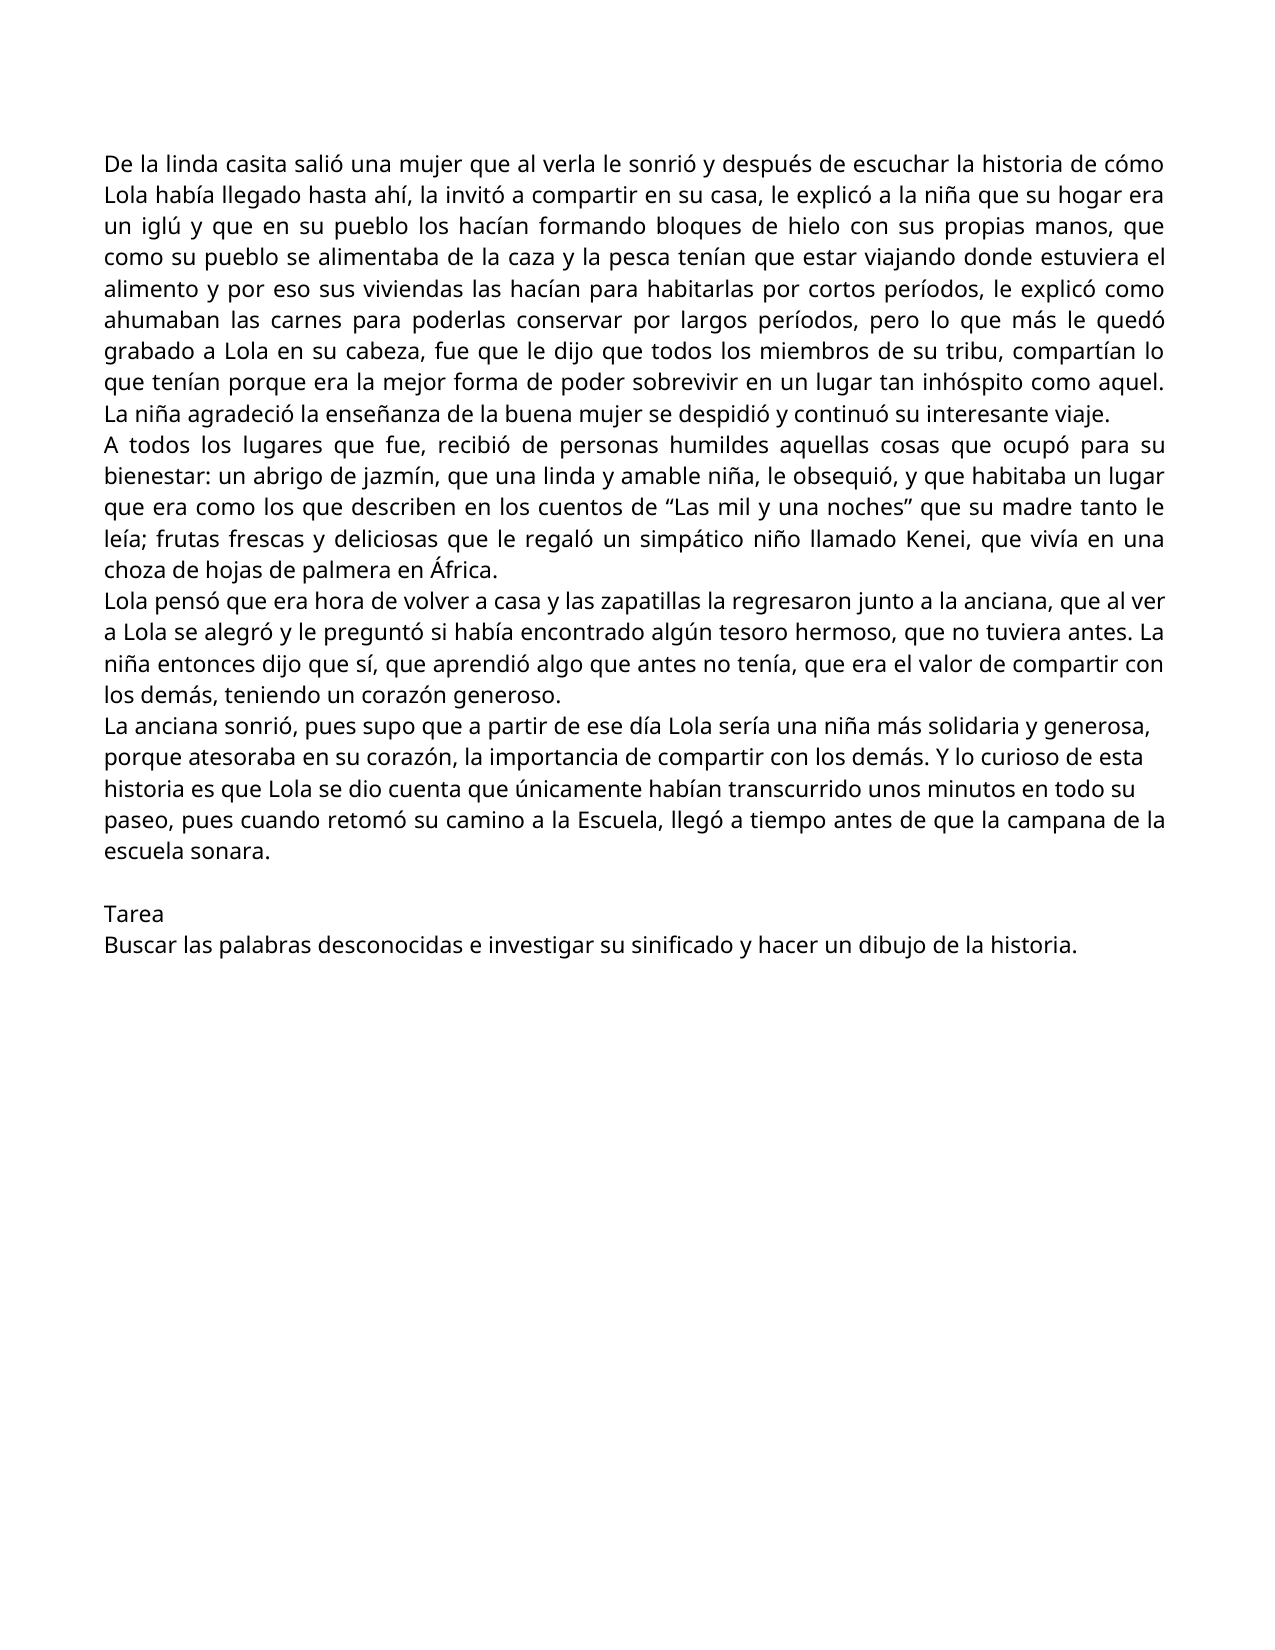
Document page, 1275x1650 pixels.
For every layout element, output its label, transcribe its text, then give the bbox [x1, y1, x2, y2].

text historia es que Lola se dio cuenta que únicamente habían transcurrido unos minutos en todo su [103, 773, 1167, 804]
text A todos los lugares que fue, recibió de personas humildes aquellas cosas que ocupó para su bienestar: un abrigo de jazmín, que una linda y amable niña, le obsequió, y que habitaba un lugar que era como los que describen en los cuentos de “Las mil y una noches” que su madre tanto le leía; frutas frescas y deliciosas que le regaló un simpático niño llamado Kenei, que vivía en una choza de hojas de palmera en África. [103, 429, 1167, 585]
text porque atesoraba en su corazón, la importancia de compartir con los demás. Y lo curioso de esta [103, 741, 1167, 773]
text paseo, pues cuando retomó su camino a la Escuela, llegó a tiempo antes de que la campana de la escuela sonara. [103, 804, 1167, 866]
text De la linda casita salió una mujer que al verla le sonrió y después de escuchar la historia de cómo Lola había llegado hasta ahí, la invitó a compartir en su casa, le explicó a la niña que su hogar era un iglú y que en su pueblo los hacían formando bloques de hielo con sus propias manos, que como su pueblo se alimentaba de la caza y la pesca tenían que estar viajando donde estuviera el alimento y por eso sus viviendas las hacían para habitarlas por cortos períodos, le explicó como ahumaban las carnes para poderlas conservar por largos períodos, pero lo que más le quedó grabado a Lola en su cabeza, fue que le dijo que todos los miembros de su tribu, compartían lo que tenían porque era la mejor forma de poder sobrevivir en un lugar tan inhóspito como aquel. La niña agradeció la enseñanza de la buena mujer se despidió y continuó su interesante viaje. [103, 148, 1167, 429]
text La anciana sonrió, pues supo que a partir de ese día Lola sería una niña más solidaria y generosa, [103, 710, 1167, 741]
text Lola pensó que era hora de volver a casa y las zapatillas la regresaron junto a la anciana, que al ver a Lola se alegró y le preguntó si había encontrado algún tesoro hermoso, que no tuviera antes. La niña entonces dijo que sí, que aprendió algo que antes no tenía, que era el valor de compartir con los demás, teniendo un corazón generoso. [103, 585, 1167, 710]
text Buscar las palabras desconocidas e investigar su sinificado y hacer un dibujo de la historia. [103, 929, 1167, 960]
text Tarea [103, 898, 1167, 929]
